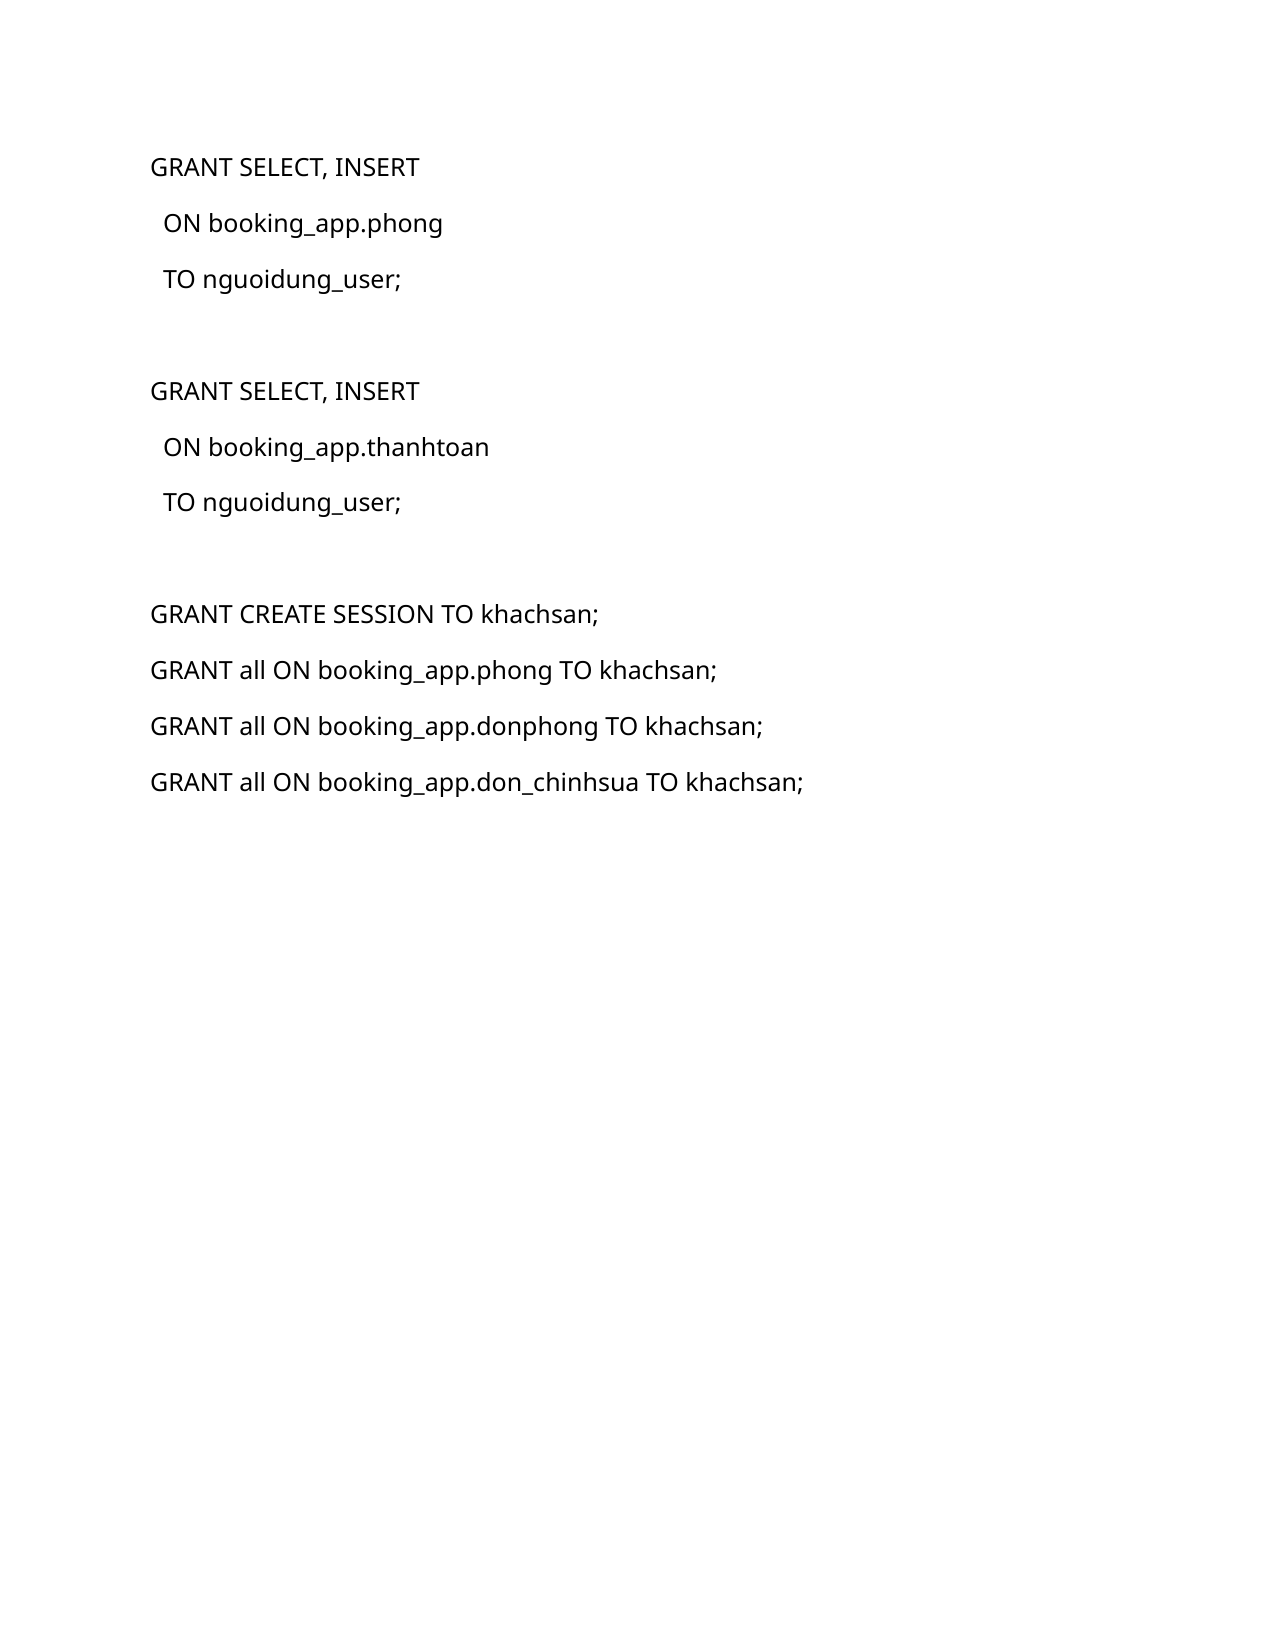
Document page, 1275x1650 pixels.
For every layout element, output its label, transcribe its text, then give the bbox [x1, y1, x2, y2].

text GRANT CREATE SESSION TO khachsan; [150, 597, 1125, 631]
text GRANT all ON booking_app.don_chinhsua TO khachsan; [150, 764, 1125, 798]
text ON booking_app.thanhtoan [150, 429, 1125, 463]
text GRANT SELECT, INSERT [150, 373, 1125, 407]
text ON booking_app.phong [150, 206, 1125, 240]
text GRANT all ON booking_app.phong TO khachsan; [150, 652, 1125, 687]
text GRANT all ON booking_app.donphong TO khachsan; [150, 708, 1125, 742]
text GRANT SELECT, INSERT [150, 150, 1125, 184]
text TO nguoidung_user; [150, 485, 1125, 519]
text TO nguoidung_user; [150, 262, 1125, 296]
